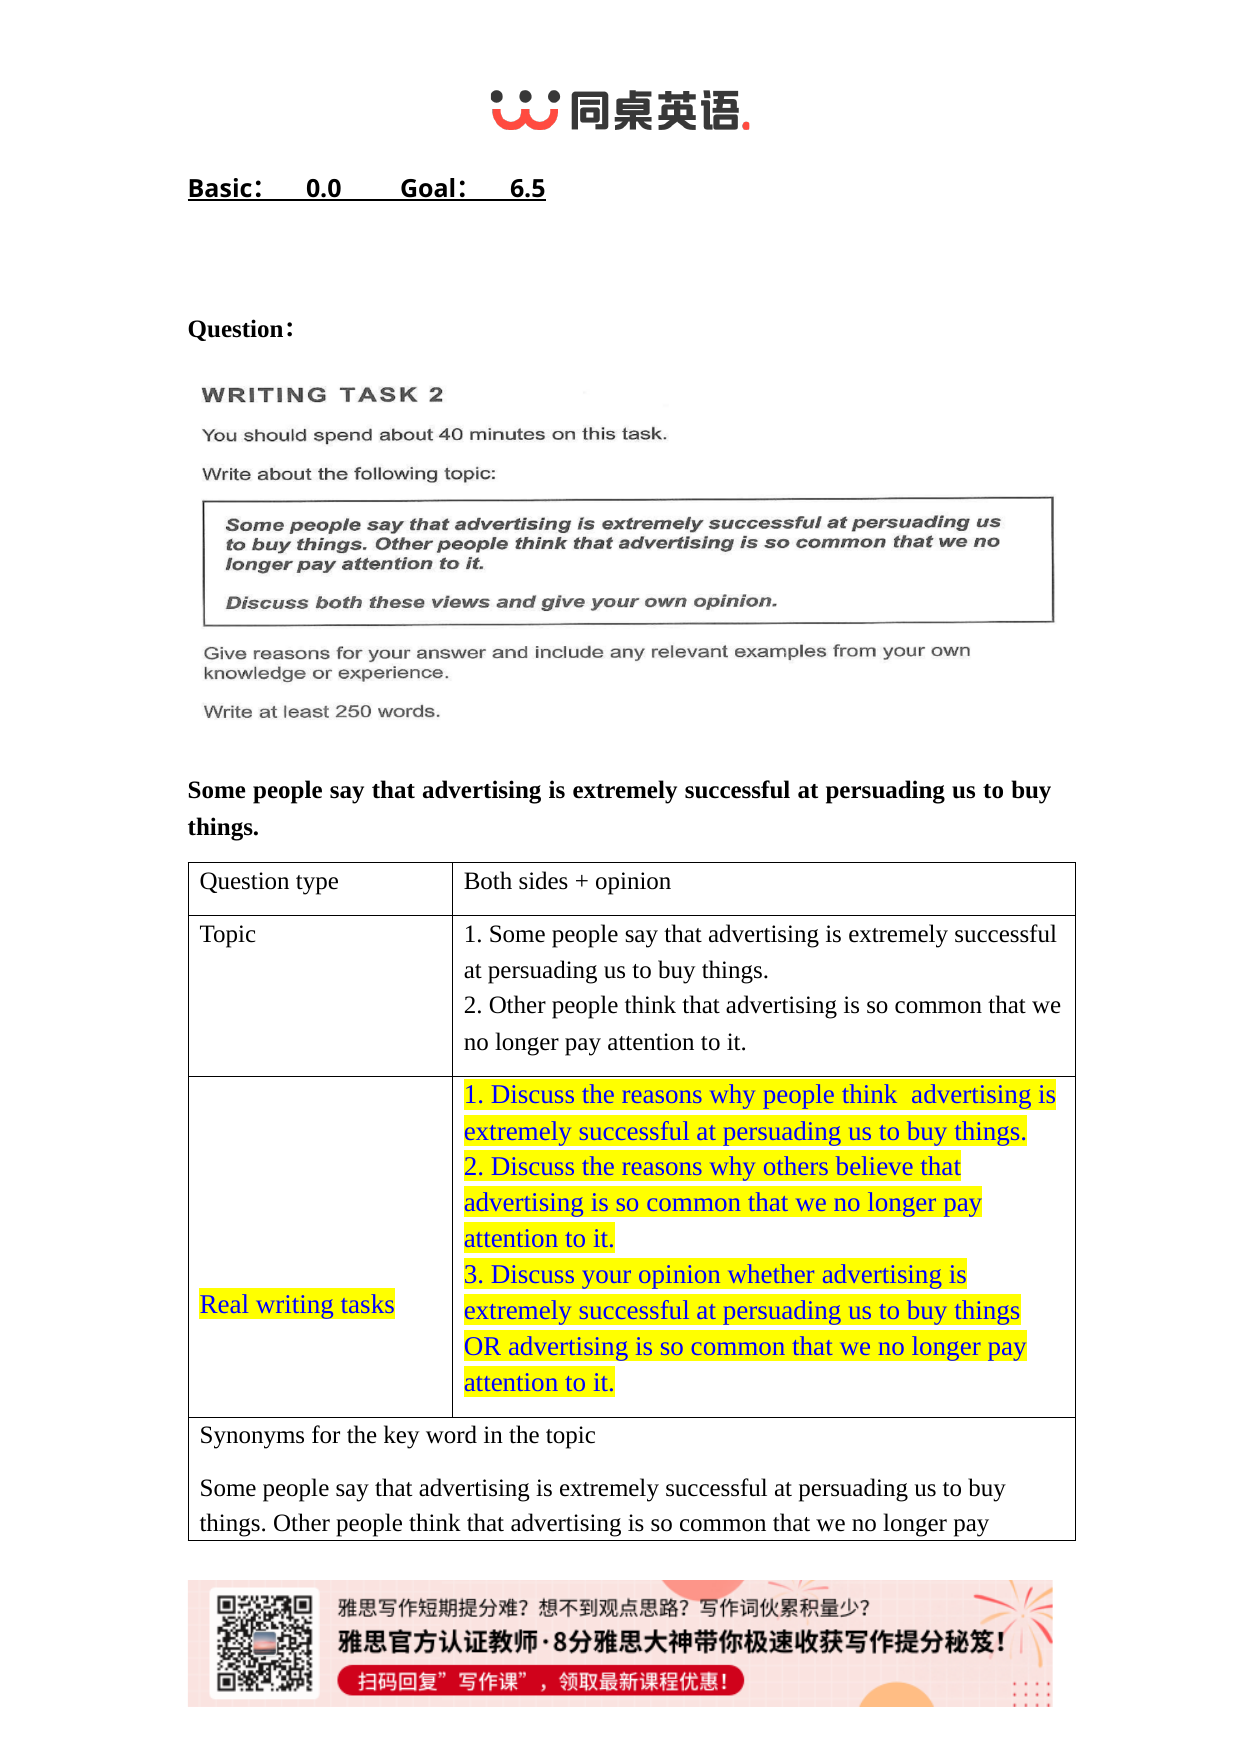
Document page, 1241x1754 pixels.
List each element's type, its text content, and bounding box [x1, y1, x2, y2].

picture [187, 380, 1088, 727]
table_cell Discuss the reasons why people think advertising is extremely successful at persuading us to buy things. Discuss the reasons why others believe that advertising is so common that we no longer pay attention to it. Discuss your opinion whether advertising is extremely successful at persuading us to buy things OR advertising is so common that we no longer pay attention to it. [453, 1077, 1075, 1417]
table_cell Real writing tasks [189, 1077, 452, 1417]
table_cell Some people say that advertising is extremely successful at persuading us to buy things. Other people think that advertising is so common that we no longer pay attention to it. [453, 916, 1075, 1076]
text Question： [187, 293, 1053, 361]
table_header Both sides + opinion [453, 863, 1075, 915]
table_cell Topic [189, 916, 452, 1076]
text Some people say that advertising is extremely successful at persuading us to buy things. [187, 772, 1053, 843]
text Basic： 0.0 Goal： 6.5 [187, 152, 1053, 220]
picture [187, 1580, 1053, 1707]
picture [490, 90, 750, 130]
table_header Question type [189, 863, 452, 915]
